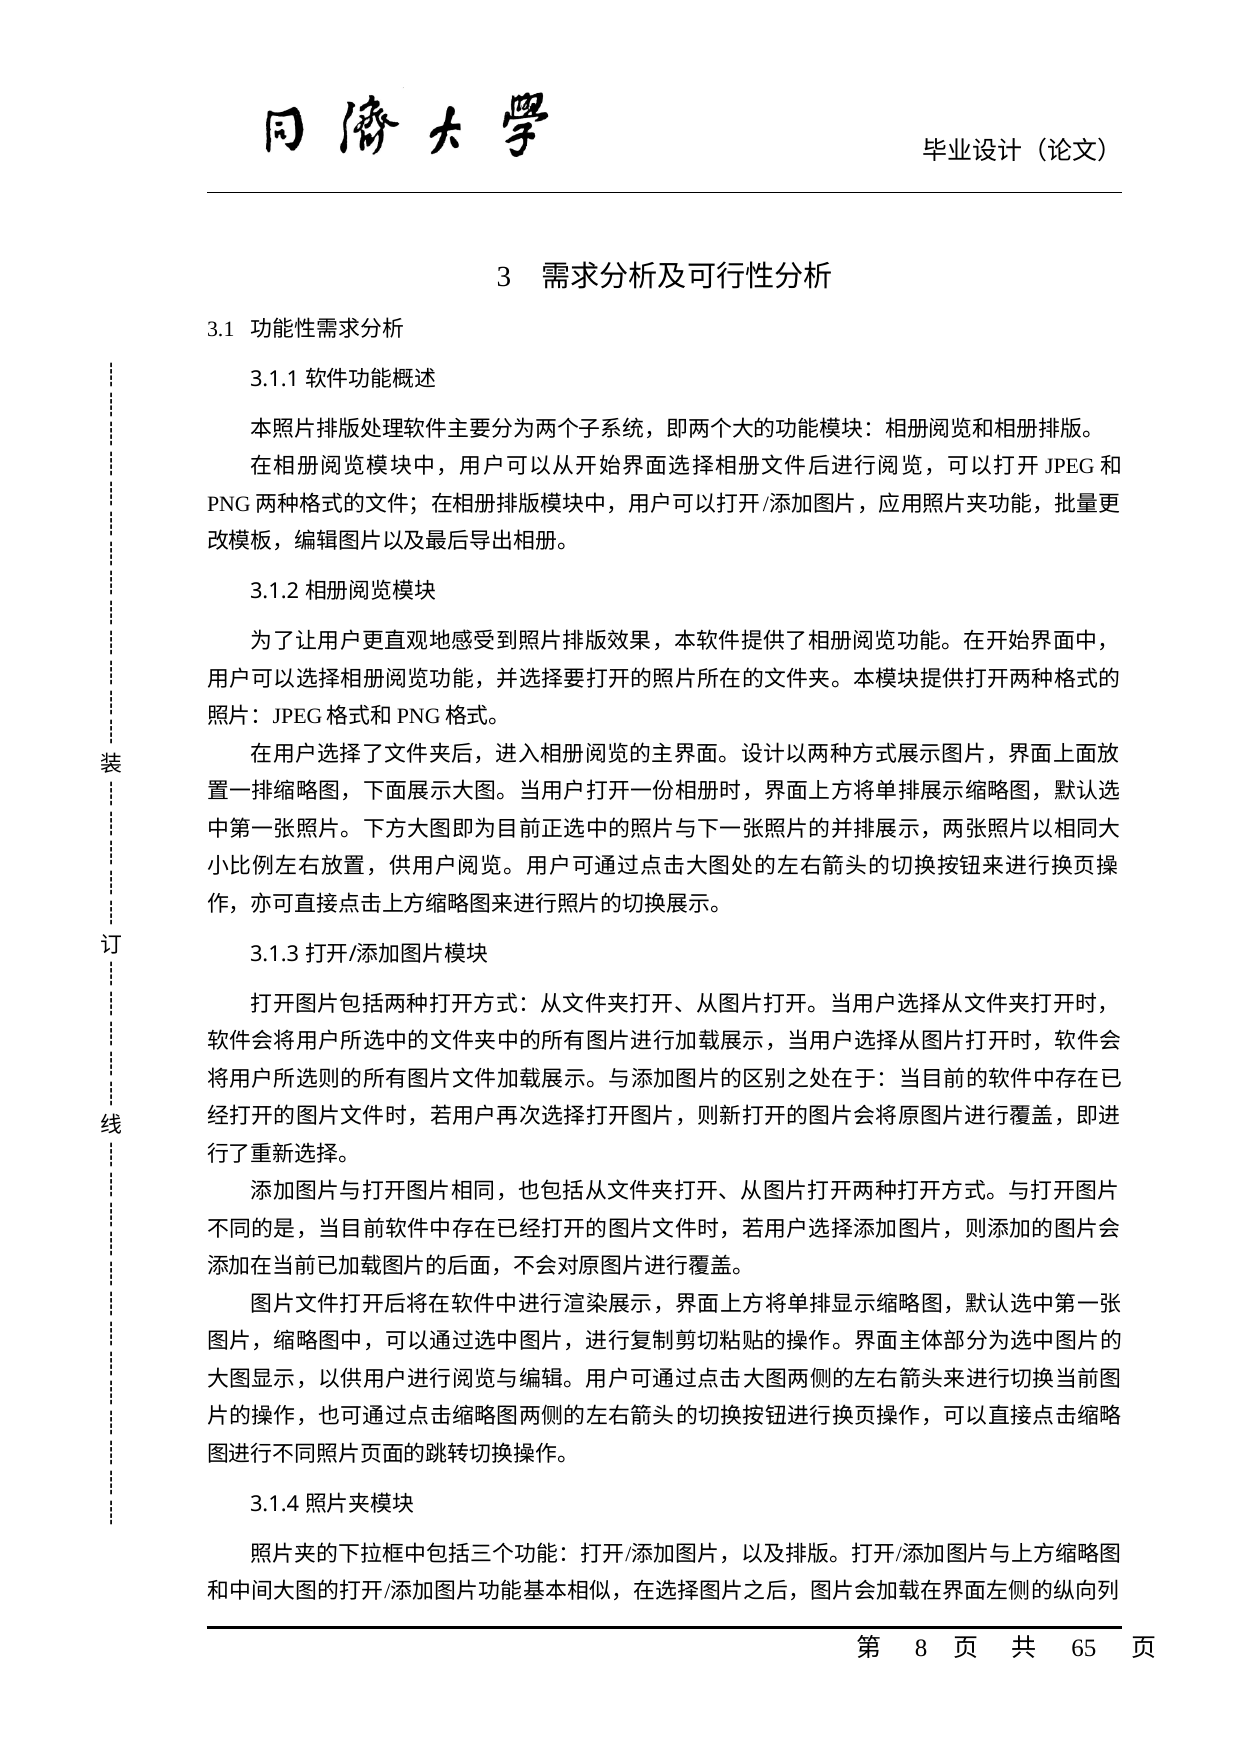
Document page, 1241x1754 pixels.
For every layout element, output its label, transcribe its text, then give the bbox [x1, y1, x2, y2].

text 添加图片与打开图片相同，也包括从文件夹打开、从图片打开两种打开方式。与打开图片不同的是，当目前软件中存在已经打开的图片文件时，若用户选择添加图片，则添加的图片会添加在当前已加载图片的后面，不会对原图片进行覆盖。 [207, 1169, 1122, 1281]
list 为了让用户更直观地感受到照片排版效果，本软件提供了相册阅览功能。在开始界面中，用户可以选择相册阅览功能，并选择要打开的照片所在的文件夹。本模块提供打开两种格式的照片：JPEG格式和PNG格式。 [207, 619, 1122, 731]
subtitle 3.1.4 照片夹模块 [207, 1481, 1122, 1519]
subtitle 3.1.3 打开/添加图片模块 [207, 931, 1122, 969]
subtitle 3.1.1 软件功能概述 [207, 356, 1122, 394]
text 图片文件打开后将在软件中进行渲染展示，界面上方将单排显示缩略图，默认选中第一张图片，缩略图中，可以通过选中图片，进行复制剪切粘贴的操作。界面主体部分为选中图片的大图显示，以供用户进行阅览与编辑。用户可通过点击大图两侧的左右箭头来进行切换当前图片的操作，也可通过点击缩略图两侧的左右箭头的切换按钮进行换页操作，可以直接点击缩略图进行不同照片页面的跳转切换操作。 [207, 1281, 1122, 1469]
subtitle 功能性需求分析 [207, 306, 1122, 344]
picture [244, 84, 566, 164]
list 本照片排版处理软件主要分为两个子系统，即两个大的功能模块：相册阅览和相册排版。 [207, 406, 1122, 444]
subtitle 3.1.2 相册阅览模块 [207, 569, 1122, 606]
list 在用户选择了文件夹后，进入相册阅览的主界面。设计以两种方式展示图片，界面上面放置一排缩略图，下面展示大图。当用户打开一份相册时，界面上方将单排展示缩略图，默认选中第一张照片。下方大图即为目前正选中的照片与下一张照片的并排展示，两张照片以相同大小比例左右放置，供用户阅览。用户可通过点击大图处的左右箭头的切换按钮来进行换页操作，亦可直接点击上方缩略图来进行照片的切换展示。 [207, 731, 1122, 919]
subtitle 需求分析及可行性分析 [207, 256, 1122, 294]
text 打开图片包括两种打开方式：从文件夹打开、从图片打开。当用户选择从文件夹打开时，软件会将用户所选中的文件夹中的所有图片进行加载展示，当用户选择从图片打开时，软件会将用户所选则的所有图片文件加载展示。与添加图片的区别之处在于：当目前的软件中存在已经打开的图片文件时，若用户再次选择打开图片，则新打开的图片会将原图片进行覆盖，即进行了重新选择。 [207, 981, 1122, 1169]
list 在相册阅览模块中，用户可以从开始界面选择相册文件后进行阅览，可以打开JPEG和PNG两种格式的文件；在相册排版模块中，用户可以打开/添加图片，应用照片夹功能，批量更改模板，编辑图片以及最后导出相册。 [207, 444, 1122, 556]
